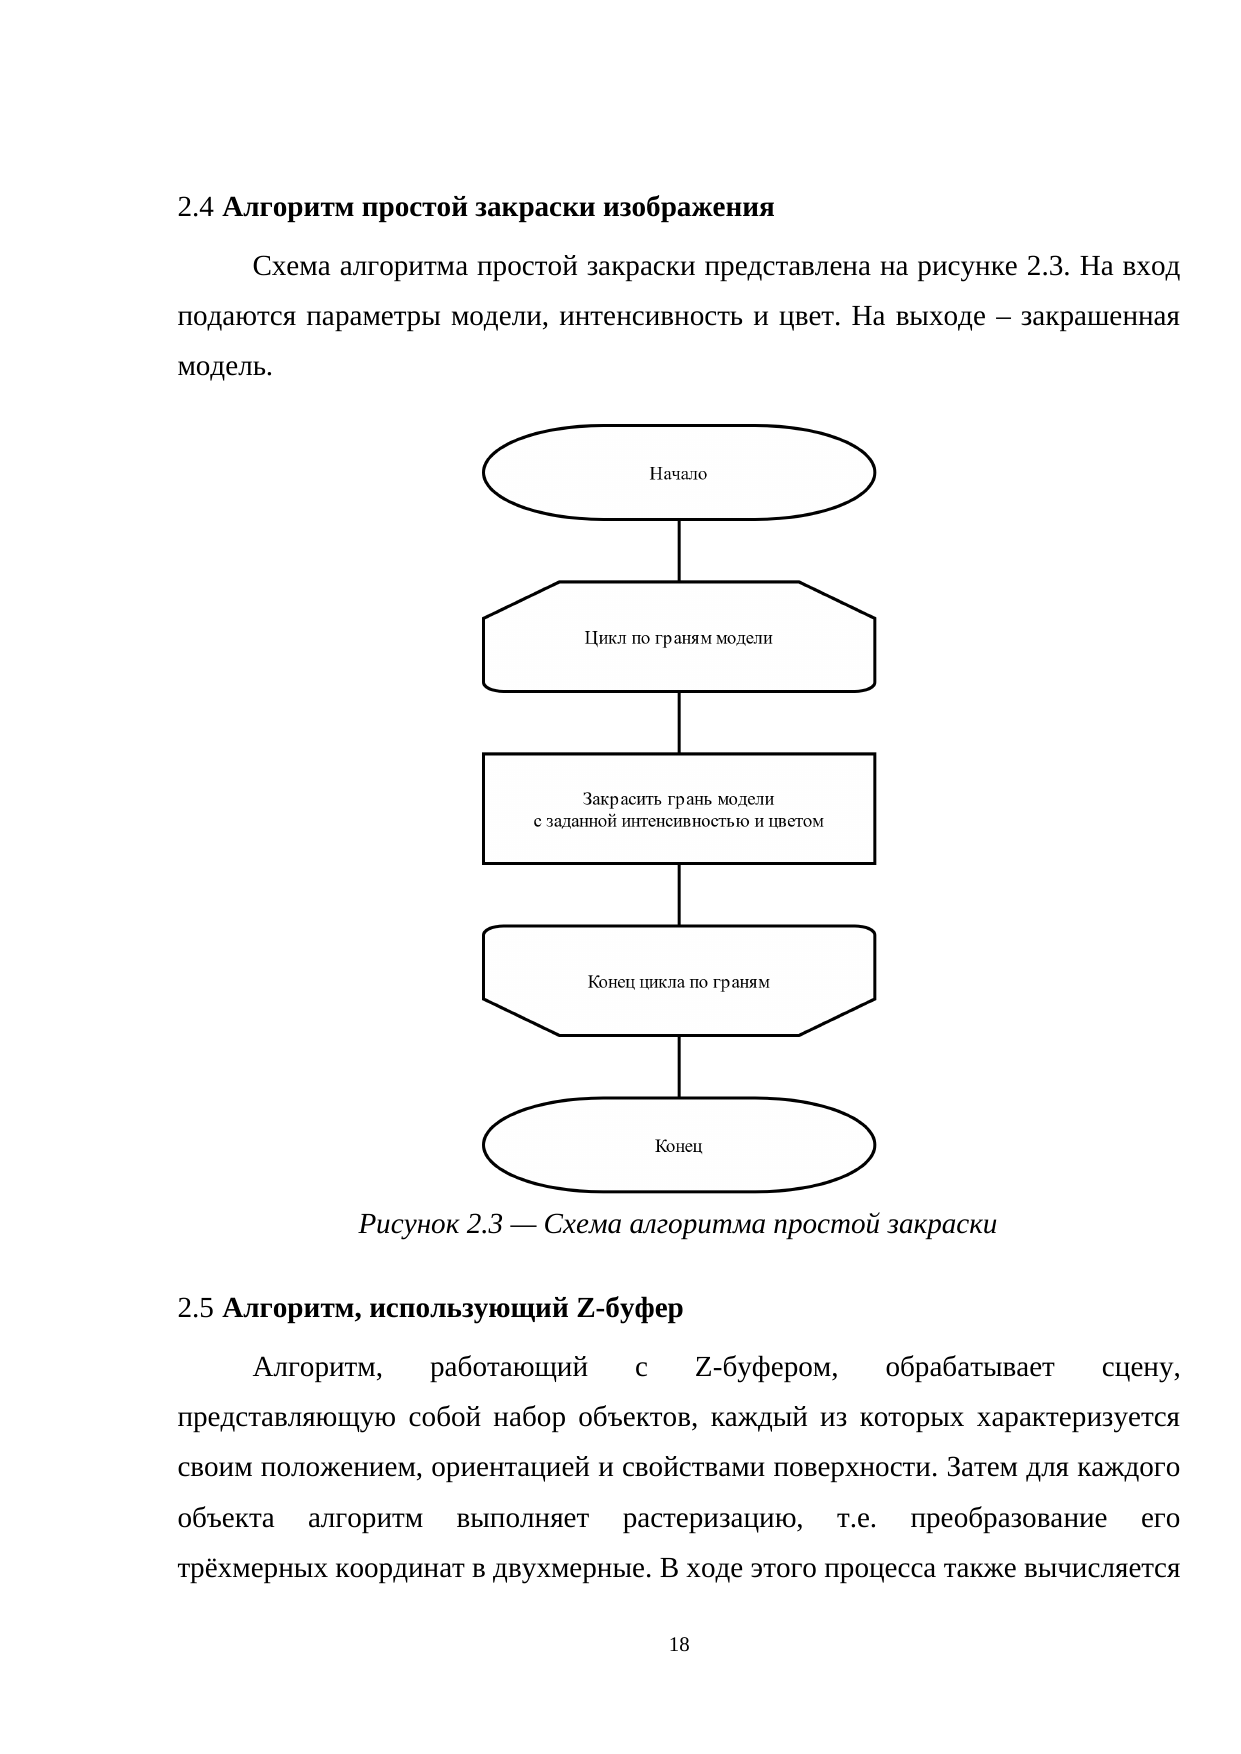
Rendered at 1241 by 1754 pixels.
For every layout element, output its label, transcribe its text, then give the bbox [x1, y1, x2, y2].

subtitle Алгоритм, использующий Z-буфер [177, 1290, 1181, 1324]
picture [481, 423, 877, 1194]
text Схема алгоритма простой закраски представлена на рисунке 2.3. На вход подаются параметры модели, интенсивность и цвет. На выходе – закрашенная модель. [177, 248, 1181, 382]
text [177, 1349, 1181, 1583]
text Рисунок 2.3 — Схема алгоритма простой закраски [177, 1206, 1181, 1239]
subtitle Алгоритм простой закраски изображения [177, 189, 1181, 223]
